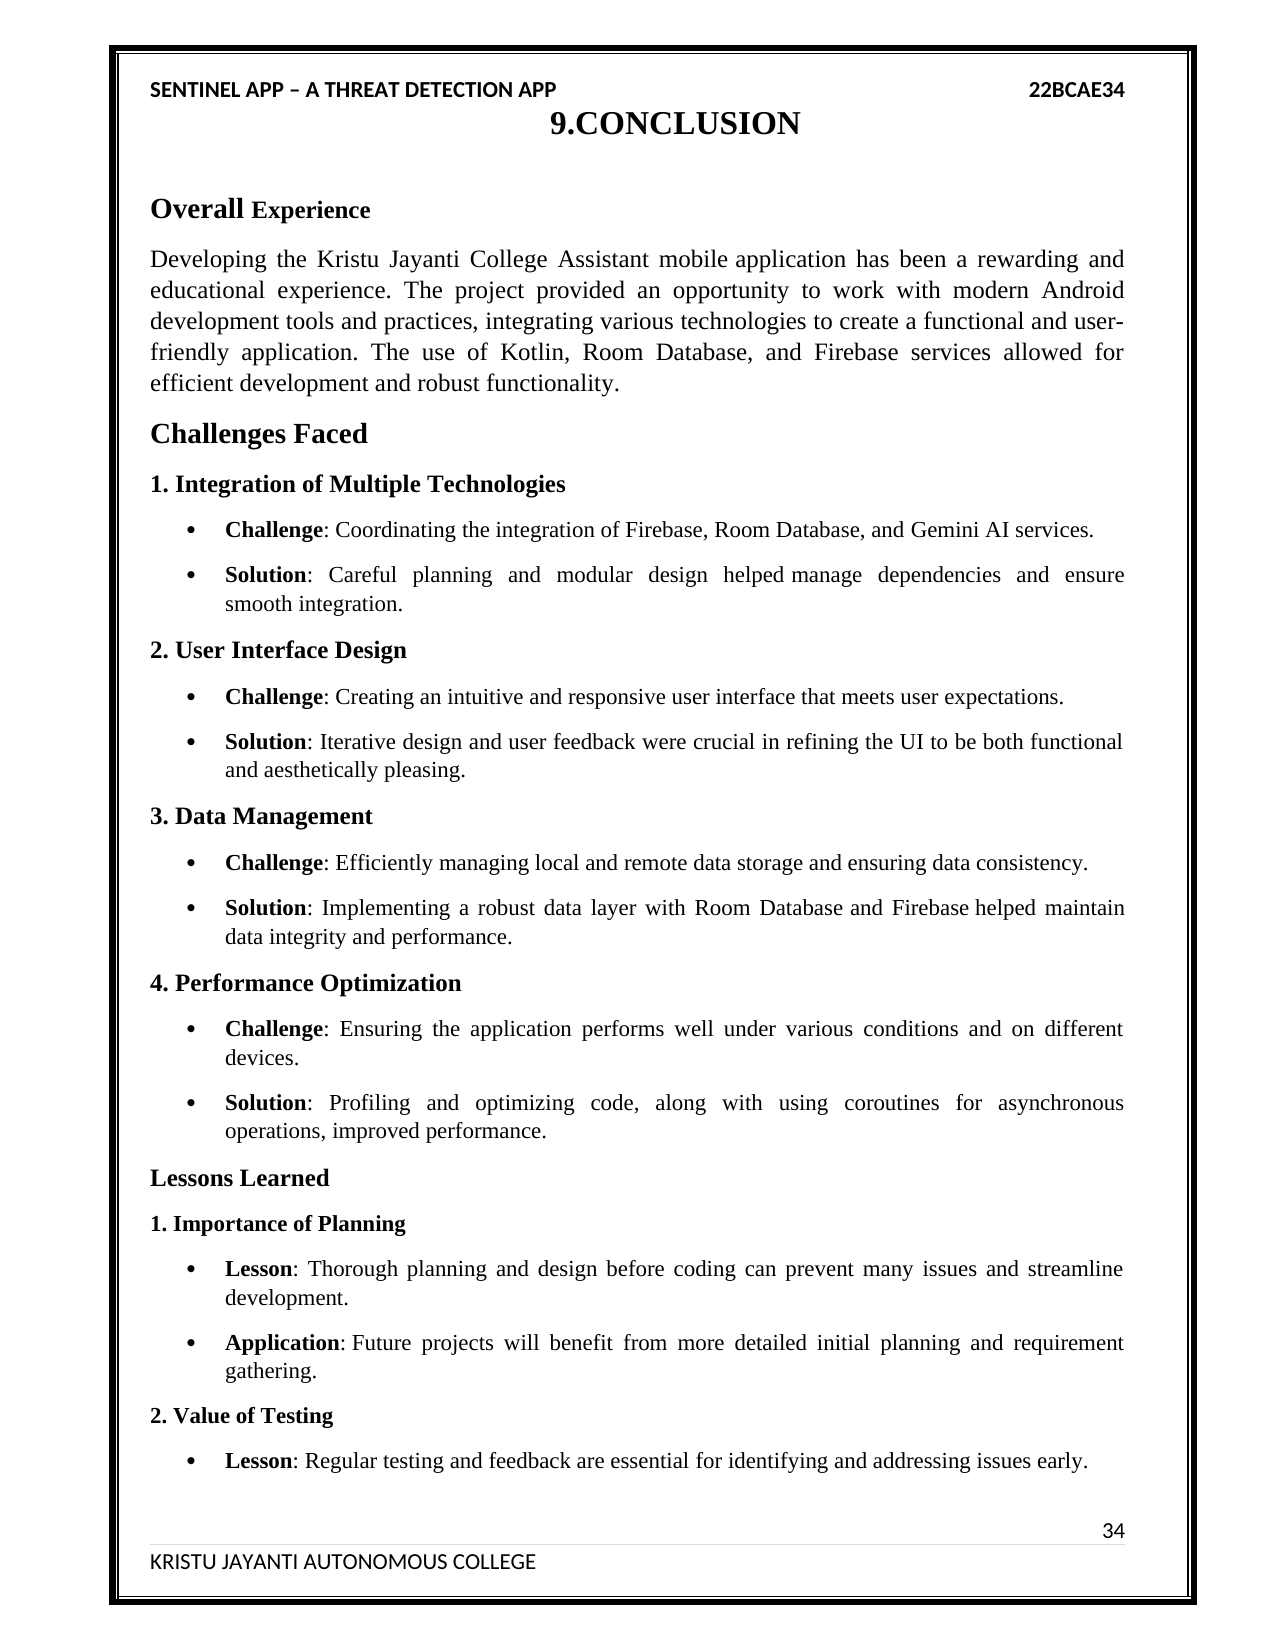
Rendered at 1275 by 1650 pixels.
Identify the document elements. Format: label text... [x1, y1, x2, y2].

list Solution: Careful planning and modular design helped manage dependencies and ensure smooth integration. [187, 562, 1125, 616]
list Challenge: Coordinating the integration of Firebase, Room Database, and Gemini AI services. [187, 516, 1125, 543]
list Solution: Iterative design and user feedback were crucial in refining the UI to be both functional and aesthetically pleasing. [187, 728, 1125, 783]
text Developing the Kristu Jayanti College Assistant mobile application has been a rewarding and educational experience. The project provided an opportunity to work with modern Android development tools and practices, integrating various technologies to create a functional and user-friendly application. The use of Kotlin, Room Database, and Firebase services allowed for efficient development and robust functionality. [150, 244, 1125, 397]
list Lesson: Thorough planning and design before coding can prevent many issues and streamline development. [187, 1255, 1125, 1310]
text Challenges Faced [150, 416, 1125, 449]
list Challenge: Creating an intuitive and responsive user interface that meets user expectations. [187, 683, 1125, 709]
text 3. Data Management [150, 801, 1125, 830]
list Challenge: Efficiently managing local and remote data storage and ensuring data consistency. [187, 849, 1125, 876]
list Solution: Profiling and optimizing code, along with using coroutines for asynchronous operations, improved performance. [187, 1089, 1125, 1144]
text 2. Value of Testing [150, 1402, 1125, 1429]
list Lesson: Regular testing and feedback are essential for identifying and addressing issues early. [187, 1448, 1125, 1474]
list Solution: Implementing a robust data layer with Room Database and Firebase helped maintain data integrity and performance. [187, 894, 1125, 949]
list Challenge: Ensuring the application performs well under various conditions and on different devices. [187, 1016, 1125, 1070]
text 1. Importance of Planning [150, 1210, 1125, 1237]
subtitle 9.CONCLUSION [150, 103, 1125, 141]
text 1. Integration of Multiple Technologies [150, 469, 1125, 497]
text Lessons Learned [150, 1163, 1125, 1191]
list Application: Future projects will benefit from more detailed initial planning and requirement gathering. [187, 1329, 1125, 1384]
text 4. Performance Optimization [150, 968, 1125, 997]
text 2. User Interface Design [150, 635, 1125, 664]
text Overall Experience [150, 191, 1125, 225]
